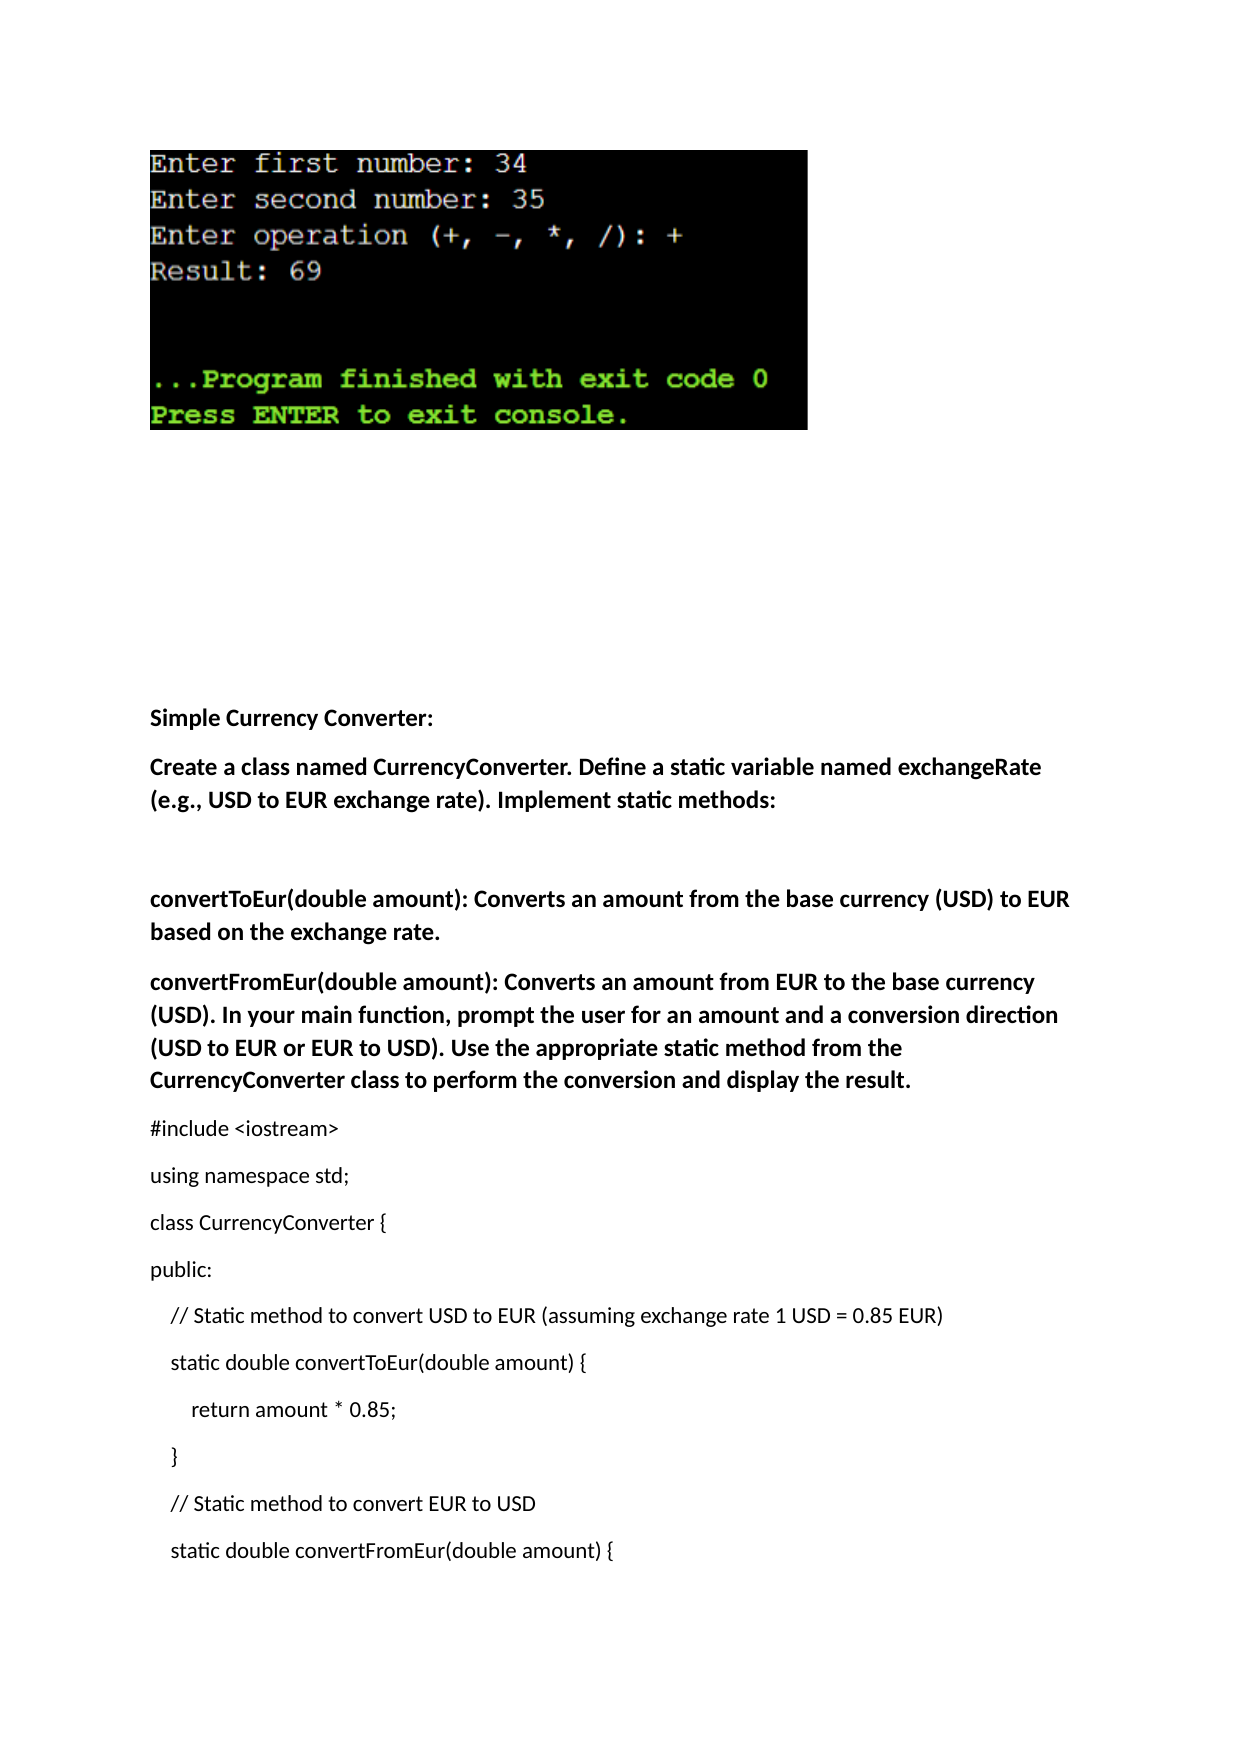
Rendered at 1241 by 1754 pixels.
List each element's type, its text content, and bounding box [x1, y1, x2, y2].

text // Static method to convert USD to EUR (assuming exchange rate 1 USD = 0.85 EUR) [150, 1302, 1090, 1330]
text convertToEur(double amount): Converts an amount from the base currency (USD) to EUR based on the exchange rate. [150, 883, 1090, 947]
text Simple Currency Converter: [150, 702, 1090, 732]
text Create a class named CurrencyConverter. Define a static variable named exchangeRate (e.g., USD to EUR exchange rate). Implement static methods: [150, 751, 1090, 815]
text public: [150, 1255, 1090, 1283]
picture [150, 150, 808, 430]
text using namespace std; [150, 1161, 1090, 1189]
text static double convertFromEur(double amount) { [150, 1536, 1090, 1564]
text // Static method to convert EUR to USD [150, 1489, 1090, 1517]
text class CurrencyConverter { [150, 1208, 1090, 1236]
text #include <iostream> [150, 1114, 1090, 1142]
text static double convertToEur(double amount) { [150, 1348, 1090, 1377]
text } [150, 1442, 1090, 1470]
text return amount * 0.85; [150, 1395, 1090, 1423]
text convertFromEur(double amount): Converts an amount from EUR to the base currency (USD). In your main function, prompt the user for an amount and a conversion direction (USD to EUR or EUR to USD). Use the appropriate static method from the CurrencyConverter class to perform the conversion and display the result. [150, 966, 1090, 1095]
